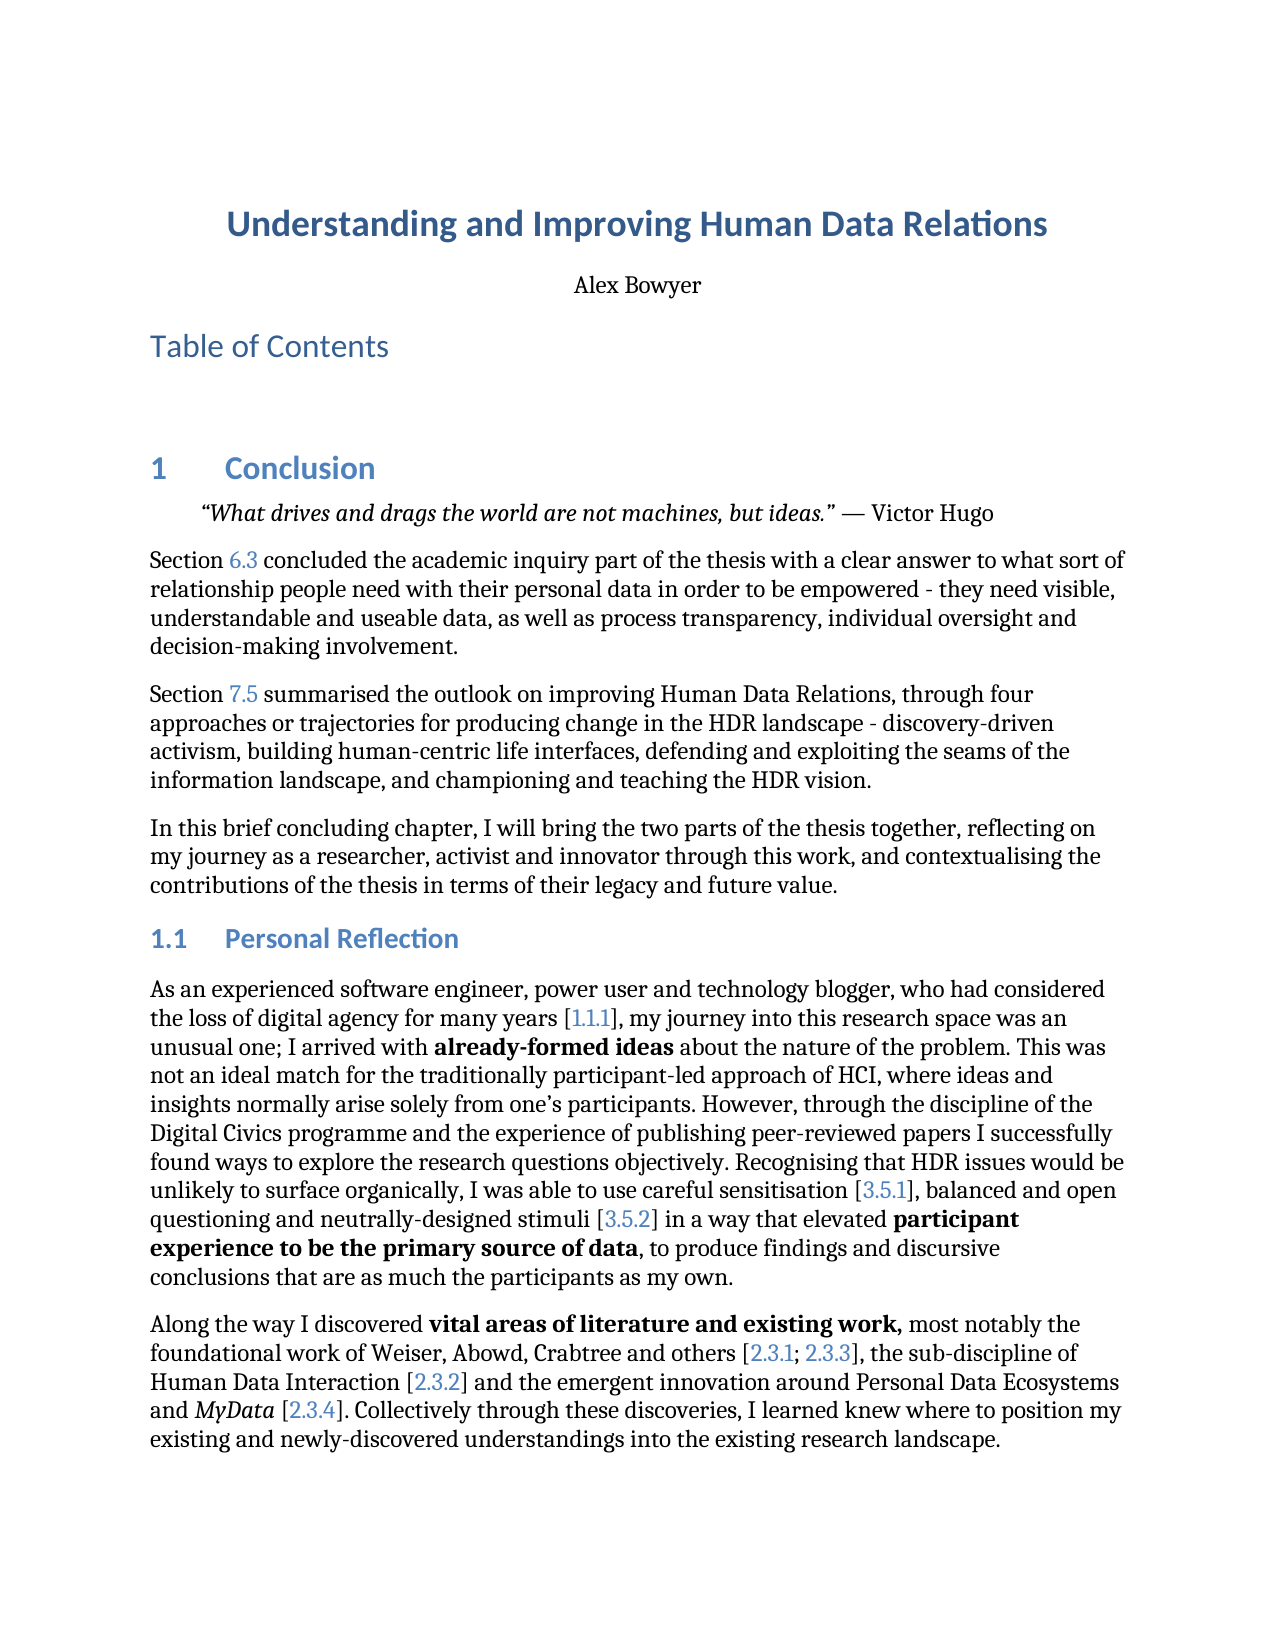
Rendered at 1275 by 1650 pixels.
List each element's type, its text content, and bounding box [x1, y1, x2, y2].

subtitle 1.1 Personal Reflection [150, 921, 1125, 956]
text Section 6.3 concluded the academic inquiry part of the thesis with a clear answer to what sort of relationship people need with their personal data in order to be empowered - they need visible, understandable and useable data, as well as process transparency, individual oversight and decision-making involvement. [150, 546, 1125, 661]
title Understanding and Improving Human Data Relations [150, 200, 1125, 246]
text Alex Bowyer [150, 271, 1125, 299]
subtitle 1 Conclusion [150, 447, 1125, 488]
text Section 7.5 summarised the outlook on improving Human Data Relations, through four approaches or trajectories for producing change in the HDR landscape - discovery-driven activism, building human-centric life interfaces, defending and exploiting the seams of the information landscape, and championing and teaching the HDR vision. [150, 680, 1125, 795]
text In this brief concluding chapter, I will bring the two parts of the thesis together, reflecting on my journey as a researcher, activist and innovator through this work, and contextualising the contributions of the thesis in terms of their legacy and future value. [150, 813, 1125, 900]
text As an experienced software engineer, power user and technology blogger, who had considered the loss of digital agency for many years [1.1.1], my journey into this research space was an unusual one; I arrived with already-formed ideas about the nature of the problem. This was not an ideal match for the traditionally participant-led approach of HCI, where ideas and insights normally arise solely from one’s participants. However, through the discipline of the Digital Civics programme and the experience of publishing peer-reviewed papers I successfully found ways to explore the research questions objectively. Recognising that HDR issues would be unlikely to surface organically, I was able to use careful sensitisation [3.5.1], balanced and open questioning and neutrally-designed stimuli [3.5.2] in a way that elevated participant experience to be the primary source of data, to produce findings and discursive conclusions that are as much the participants as my own. [150, 975, 1125, 1291]
text Along the way I discovered vital areas of literature and existing work, most notably the foundational work of Weiser, Abowd, Crabtree and others [2.3.1; 2.3.3], the sub-discipline of Human Data Interaction [2.3.2] and the emergent innovation around Personal Data Ecosystems and MyData [2.3.4]. Collectively through these discoveries, I learned knew where to position my existing and newly-discovered understandings into the existing research landscape. [150, 1310, 1125, 1454]
text “What drives and drags the world are not machines, but ideas.” — Victor Hugo [200, 498, 1075, 527]
